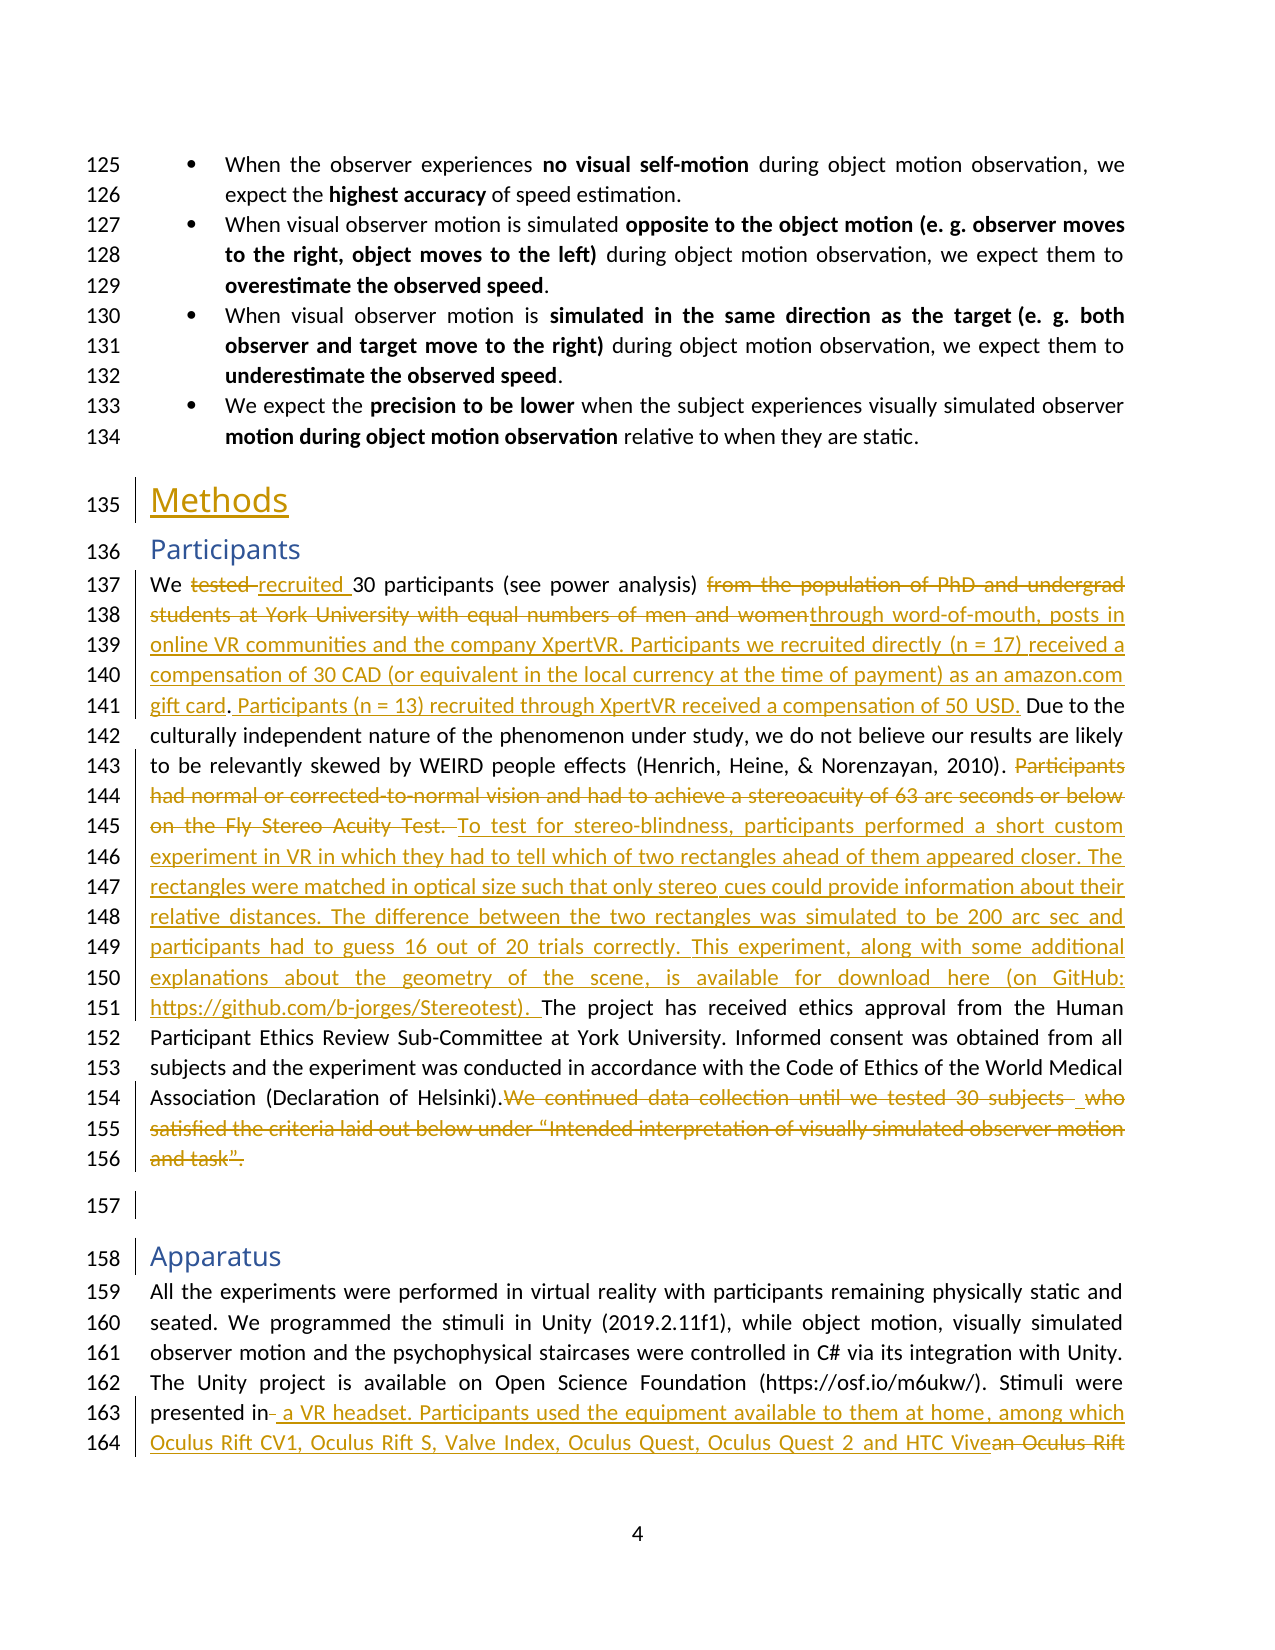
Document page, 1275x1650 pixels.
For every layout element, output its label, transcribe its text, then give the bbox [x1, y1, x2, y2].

text We 30 participants (see power analysis) . Due to the culturally independent nature of the phenomenon under study, we do not believe our results are likely to be relevantly skewed by WEIRD people effects (Henrich, Heine, & Norenzayan, 2010). The project has received ethics approval from the Human Participant Ethics Review Sub-Committee at York University. Informed consent was obtained from all subjects and the experiment was conducted in accordance with the Code of Ethics of the World Medical Association (Declaration of Helsinki). [150, 798, 1125, 866]
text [150, 1277, 1125, 1457]
text We 30 participants (see power analysis) . Due to the culturally independent nature of the phenomenon under study, we do not believe our results are likely to be relevantly skewed by WEIRD people effects (Henrich, Heine, & Norenzayan, 2010). The project has received ethics approval from the Human Participant Ethics Review Sub-Committee at York University. Informed consent was obtained from all subjects and the experiment was conducted in accordance with the Code of Ethics of the World Medical Association (Declaration of Helsinki). [150, 988, 1125, 1129]
text We 30 participants (see power analysis) . Due to the culturally independent nature of the phenomenon under study, we do not believe our results are likely to be relevantly skewed by WEIRD people effects (Henrich, Heine, & Norenzayan, 2010). The project has received ethics approval from the Human Participant Ethics Review Sub-Committee at York University. Informed consent was obtained from all subjects and the experiment was conducted in accordance with the Code of Ethics of the World Medical Association (Declaration of Helsinki). [150, 686, 1125, 797]
list When visual observer motion is simulated in the same direction as the target (e. g. both observer and target move to the right) during object motion observation, we expect them to underestimate the observed speed. [187, 301, 1125, 389]
list We expect the precision to be lower when the subject experiences visually simulated observer motion during object motion observation relative to when they are static. [187, 392, 1125, 450]
text We 30 participants (see power analysis) . Due to the culturally independent nature of the phenomenon under study, we do not believe our results are likely to be relevantly skewed by WEIRD people effects (Henrich, Heine, & Norenzayan, 2010). The project has received ethics approval from the Human Participant Ethics Review Sub-Committee at York University. Informed consent was obtained from all subjects and the experiment was conducted in accordance with the Code of Ethics of the World Medical Association (Declaration of Helsinki). [150, 1131, 1125, 1172]
subtitle Participants [150, 530, 1125, 567]
list When visual observer motion is simulated opposite to the object motion (e. g. observer moves to the right, object moves to the left) during object motion observation, we expect them to overestimate the observed speed. [187, 210, 1125, 299]
list When the observer experiences no visual self-motion during object motion observation, we expect the highest accuracy of speed estimation. [187, 150, 1125, 208]
text We 30 participants (see power analysis) . Due to the culturally independent nature of the phenomenon under study, we do not believe our results are likely to be relevantly skewed by WEIRD people effects (Henrich, Heine, & Norenzayan, 2010). The project has received ethics approval from the Human Participant Ethics Review Sub-Committee at York University. Informed consent was obtained from all subjects and the experiment was conducted in accordance with the Code of Ethics of the World Medical Association (Declaration of Helsinki). [150, 570, 1125, 654]
subtitle Apparatus [150, 1238, 1125, 1274]
